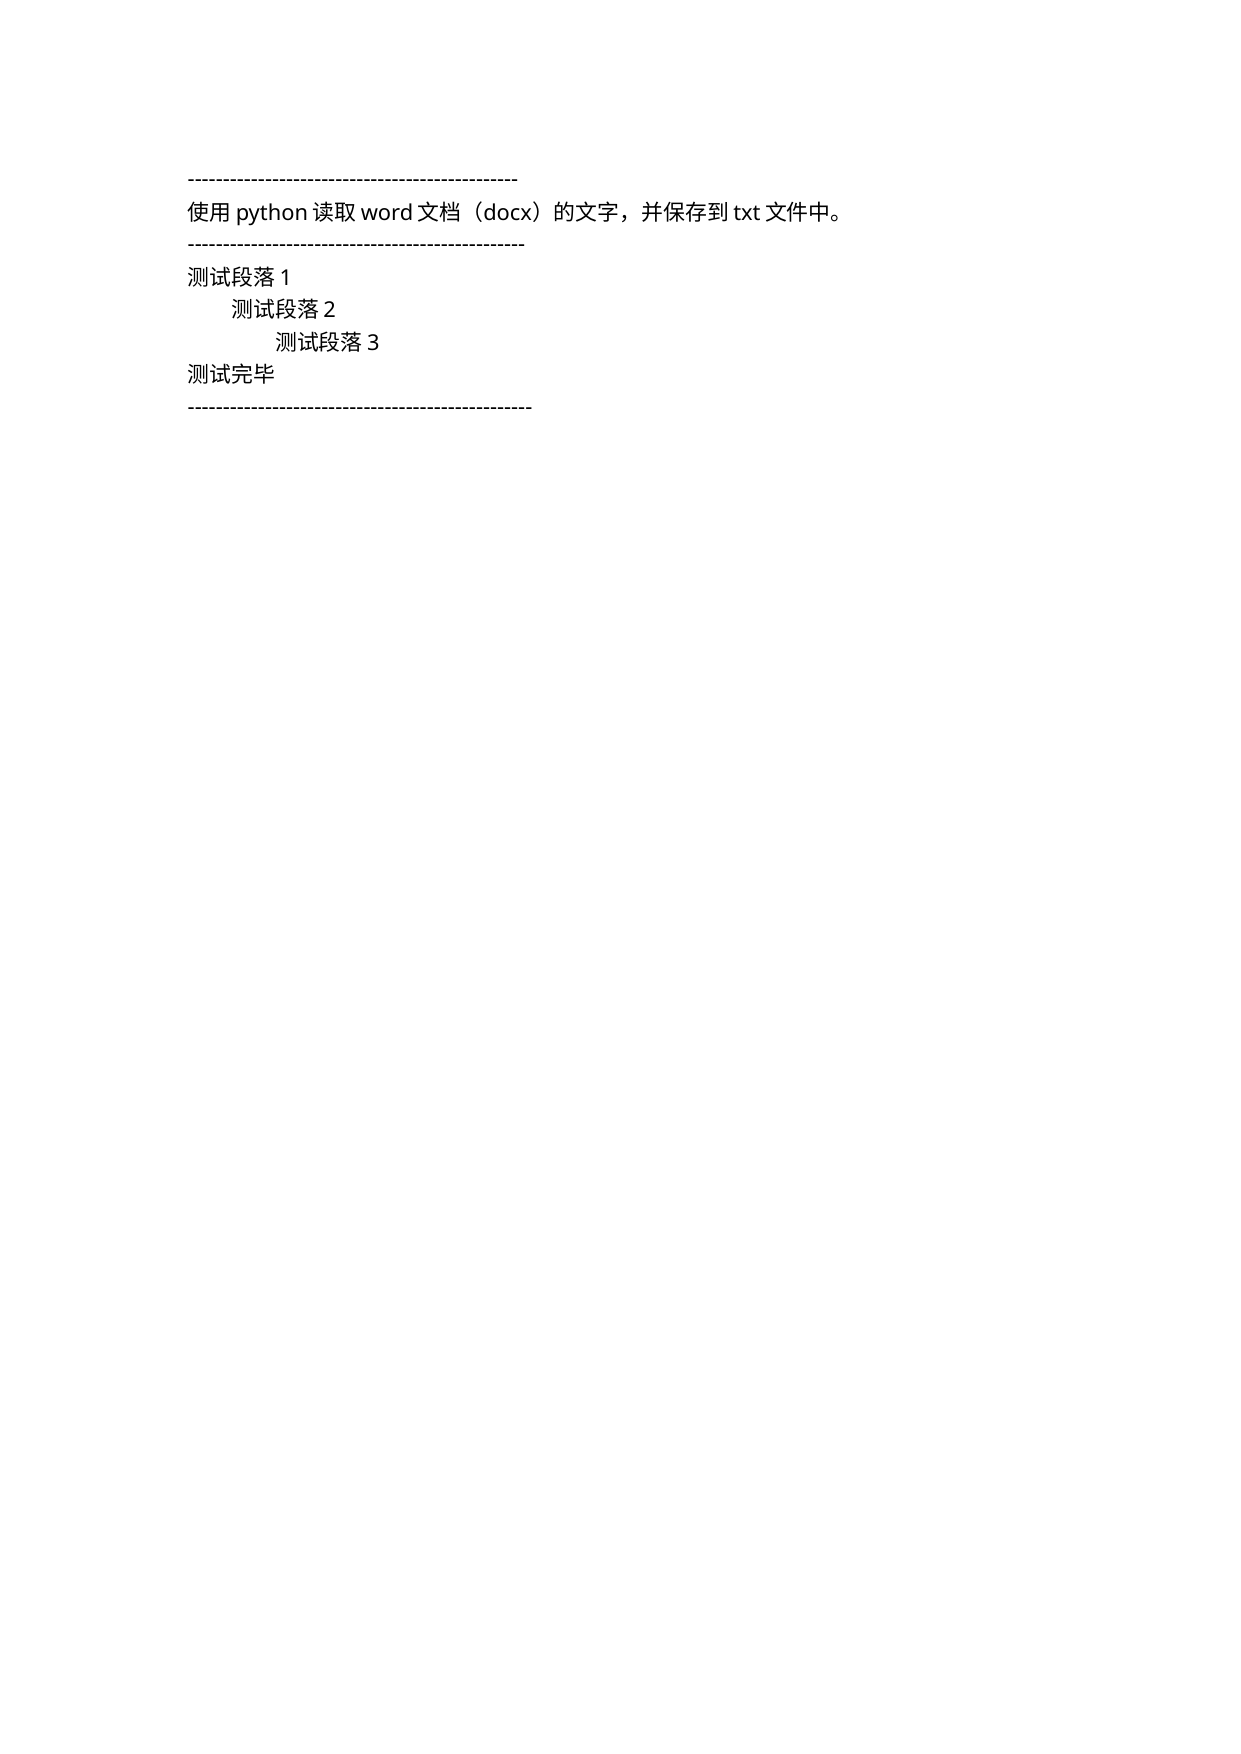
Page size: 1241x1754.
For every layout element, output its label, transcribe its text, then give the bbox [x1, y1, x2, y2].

text 测试段落2 [187, 292, 1053, 324]
text 使用python读取word文档（docx）的文字，并保存到txt文件中。 [187, 194, 1053, 227]
text 测试段落3 [187, 324, 1053, 357]
text 测试段落1 [187, 259, 1053, 292]
text ------------------------------------------------- [187, 389, 1053, 422]
text 测试完毕 [187, 357, 1053, 389]
text ----------------------------------------------- [187, 162, 1053, 194]
text ------------------------------------------------ [187, 227, 1053, 259]
